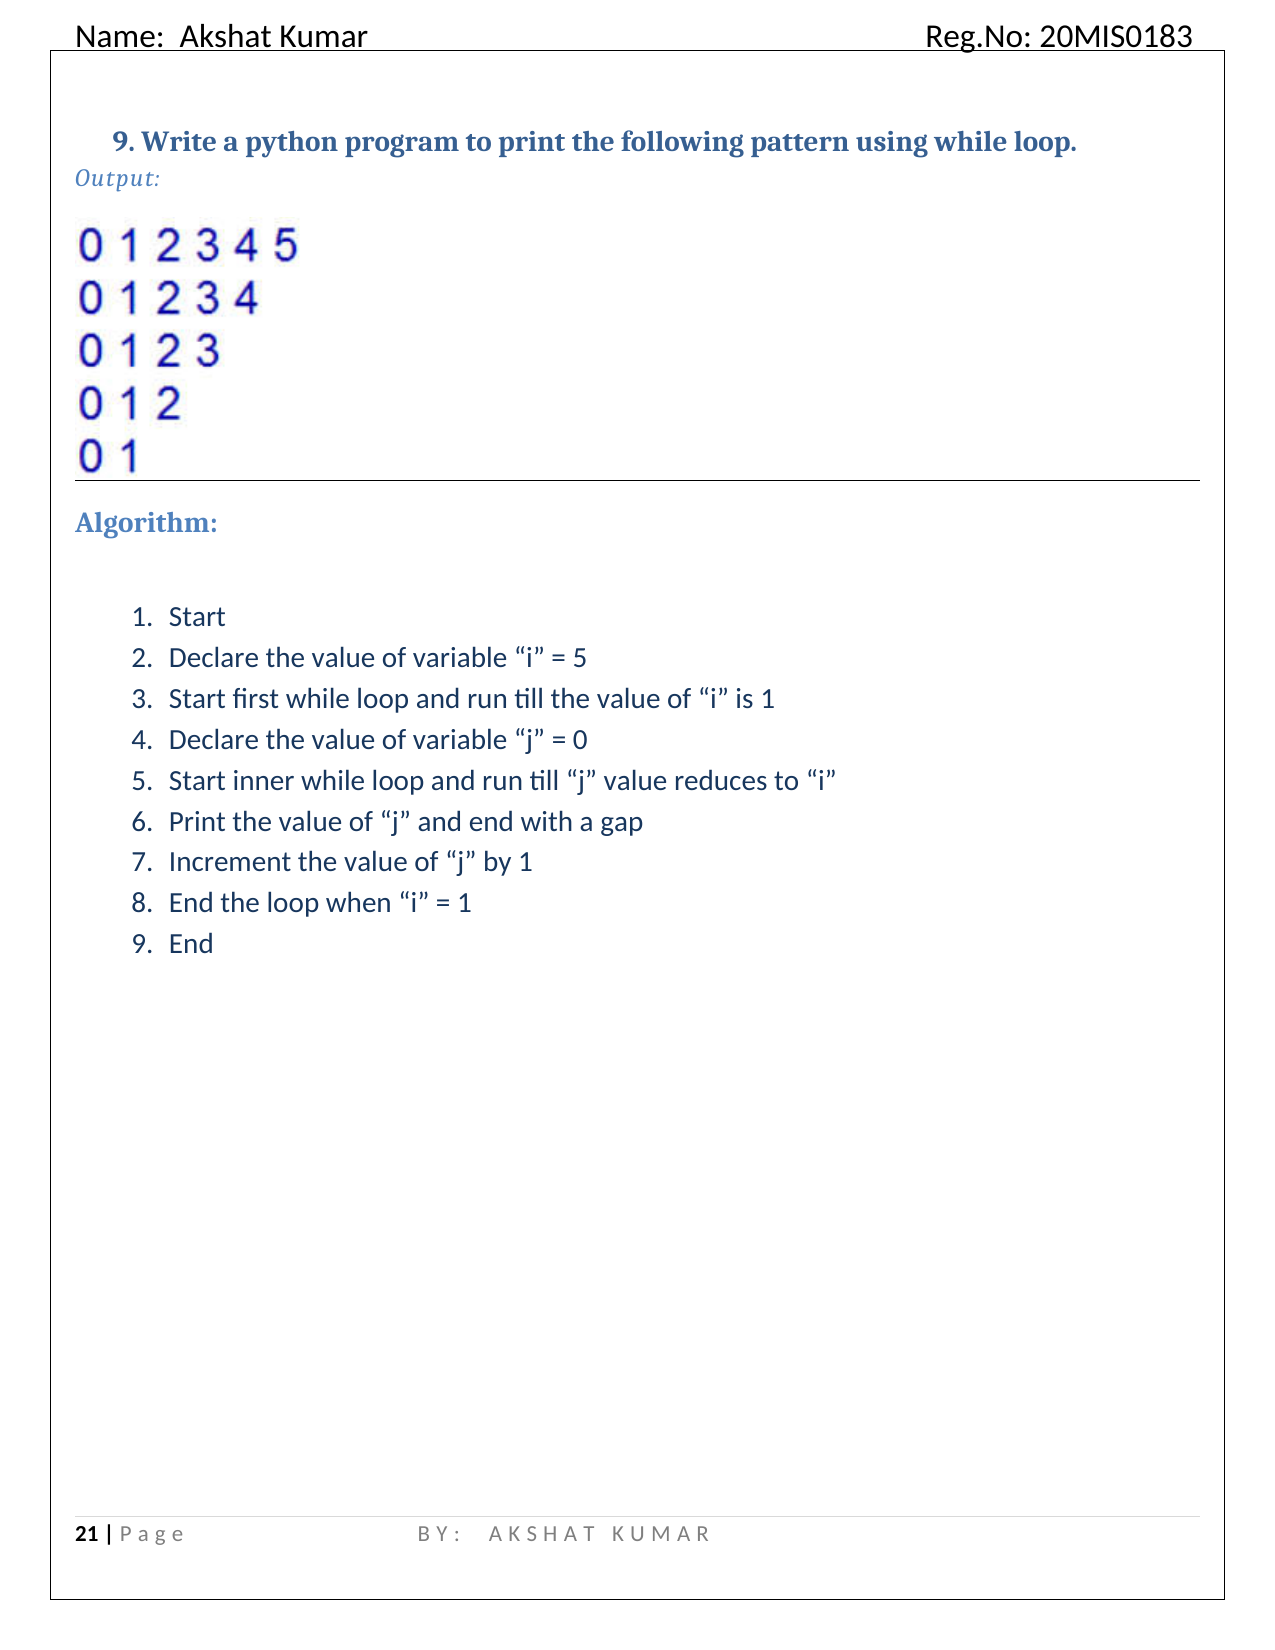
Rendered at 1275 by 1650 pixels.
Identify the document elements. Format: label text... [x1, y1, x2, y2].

subtitle Output: [75, 163, 1200, 192]
list End [131, 925, 1200, 961]
list Start first while loop and run till the value of “i” is 1 [131, 680, 1200, 715]
list Declare the value of variable “j” = 0 [131, 721, 1200, 756]
subtitle Algorithm: [75, 506, 1200, 540]
list Increment the value of “j” by 1 [131, 843, 1200, 879]
list End the loop when “i” = 1 [131, 884, 1200, 920]
list Start inner while loop and run till “j” value reduces to “i” [131, 762, 1200, 797]
picture [75, 217, 309, 478]
list Declare the value of variable “i” = 5 [131, 639, 1200, 674]
list Print the value of “j” and end with a gap [131, 803, 1200, 838]
subtitle 9. Write a python program to print the following pattern using while loop. [112, 125, 1200, 158]
list Start [131, 598, 1200, 633]
